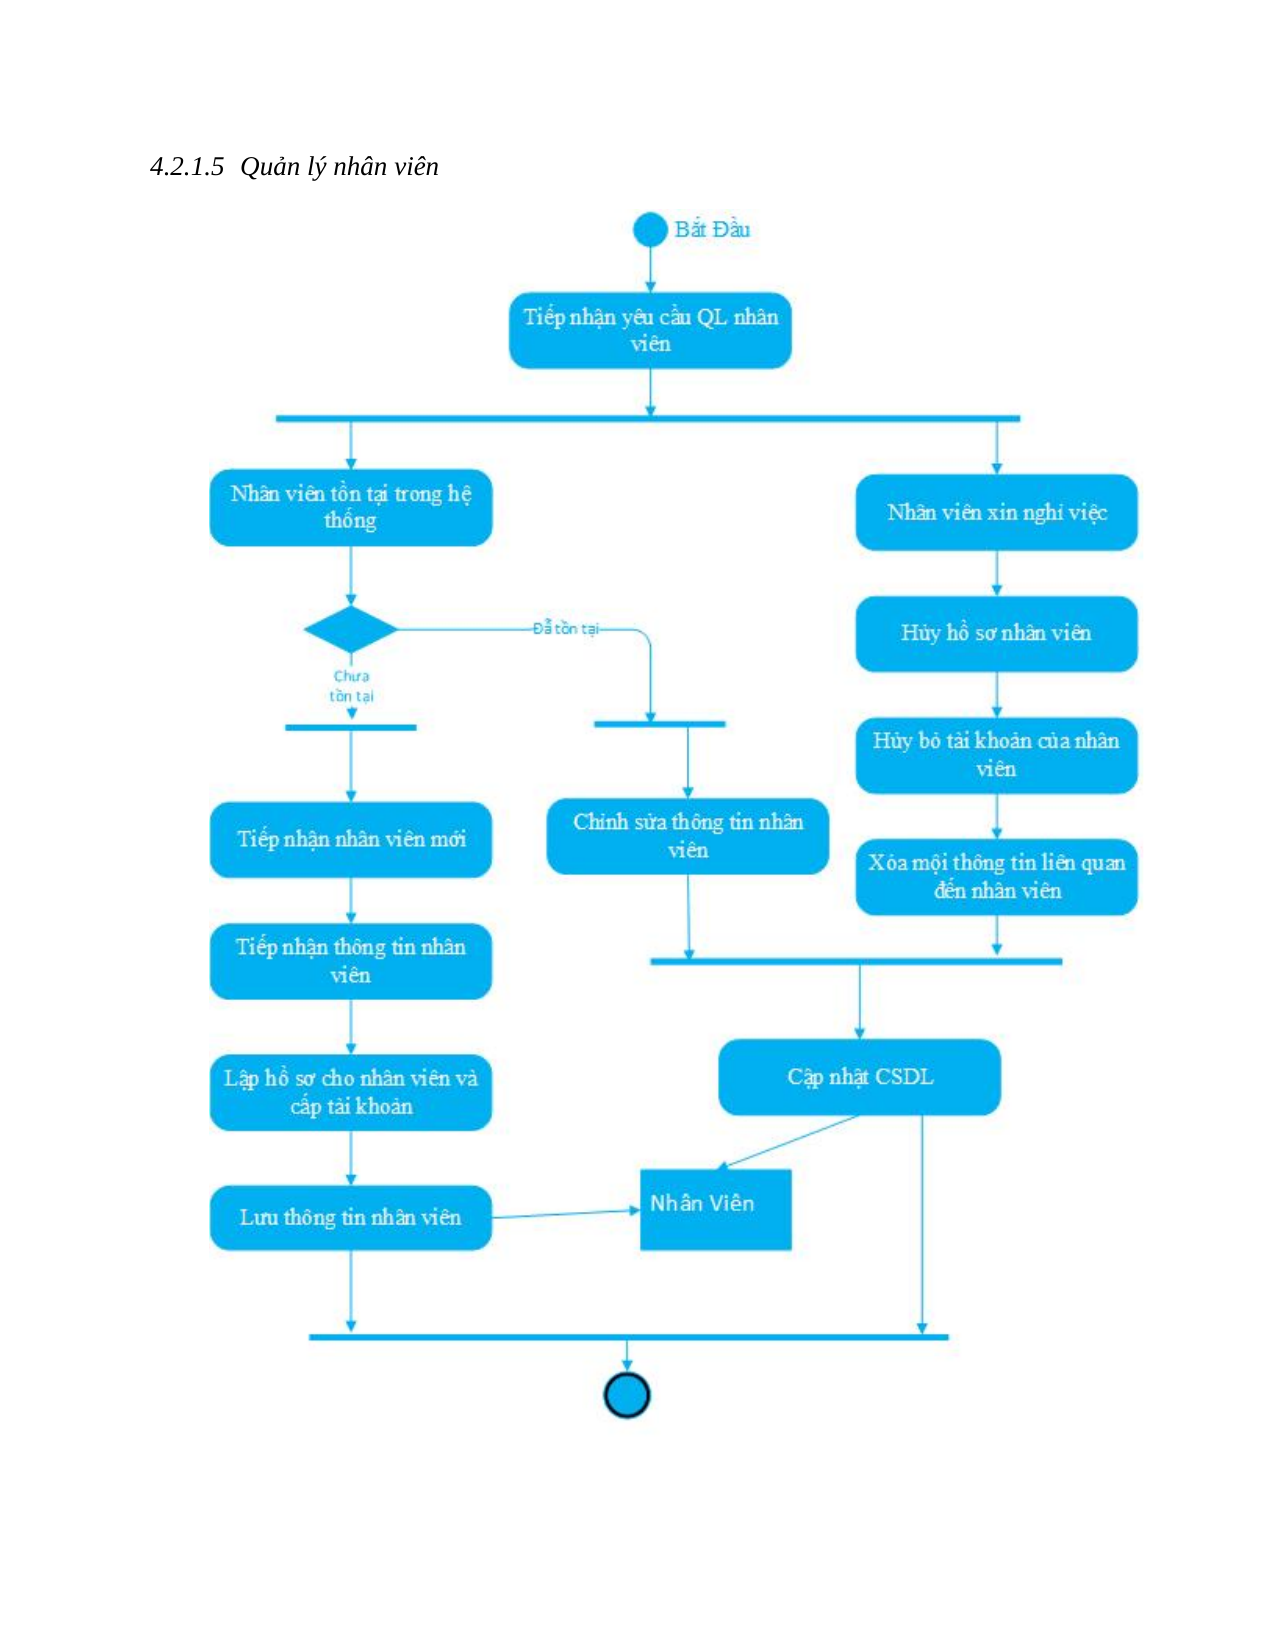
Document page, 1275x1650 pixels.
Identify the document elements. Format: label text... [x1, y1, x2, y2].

picture [209, 209, 1144, 1458]
subtitle Quản lý nhân viên [150, 150, 1125, 181]
